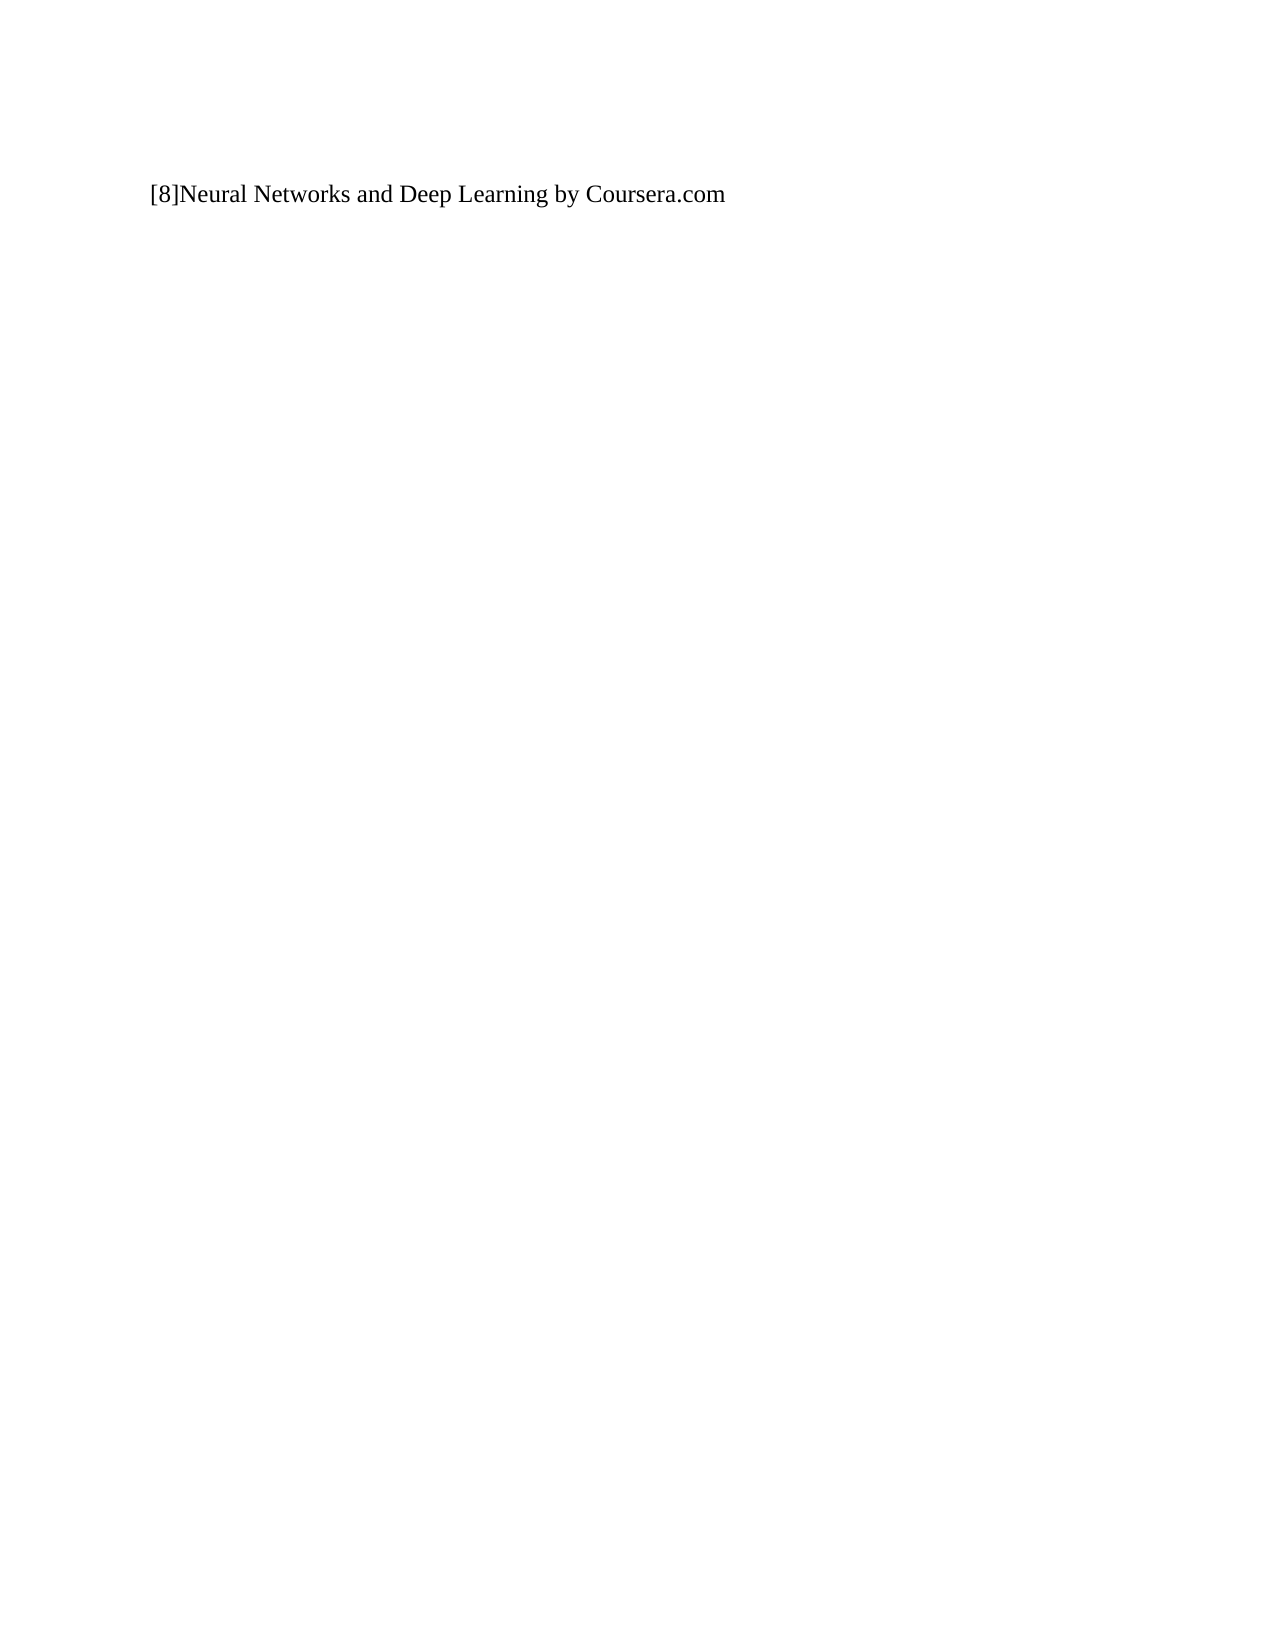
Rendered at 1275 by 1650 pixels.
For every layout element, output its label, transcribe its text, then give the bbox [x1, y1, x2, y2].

text [8]Neural Networks and Deep Learning by Coursera.com [150, 179, 1125, 207]
